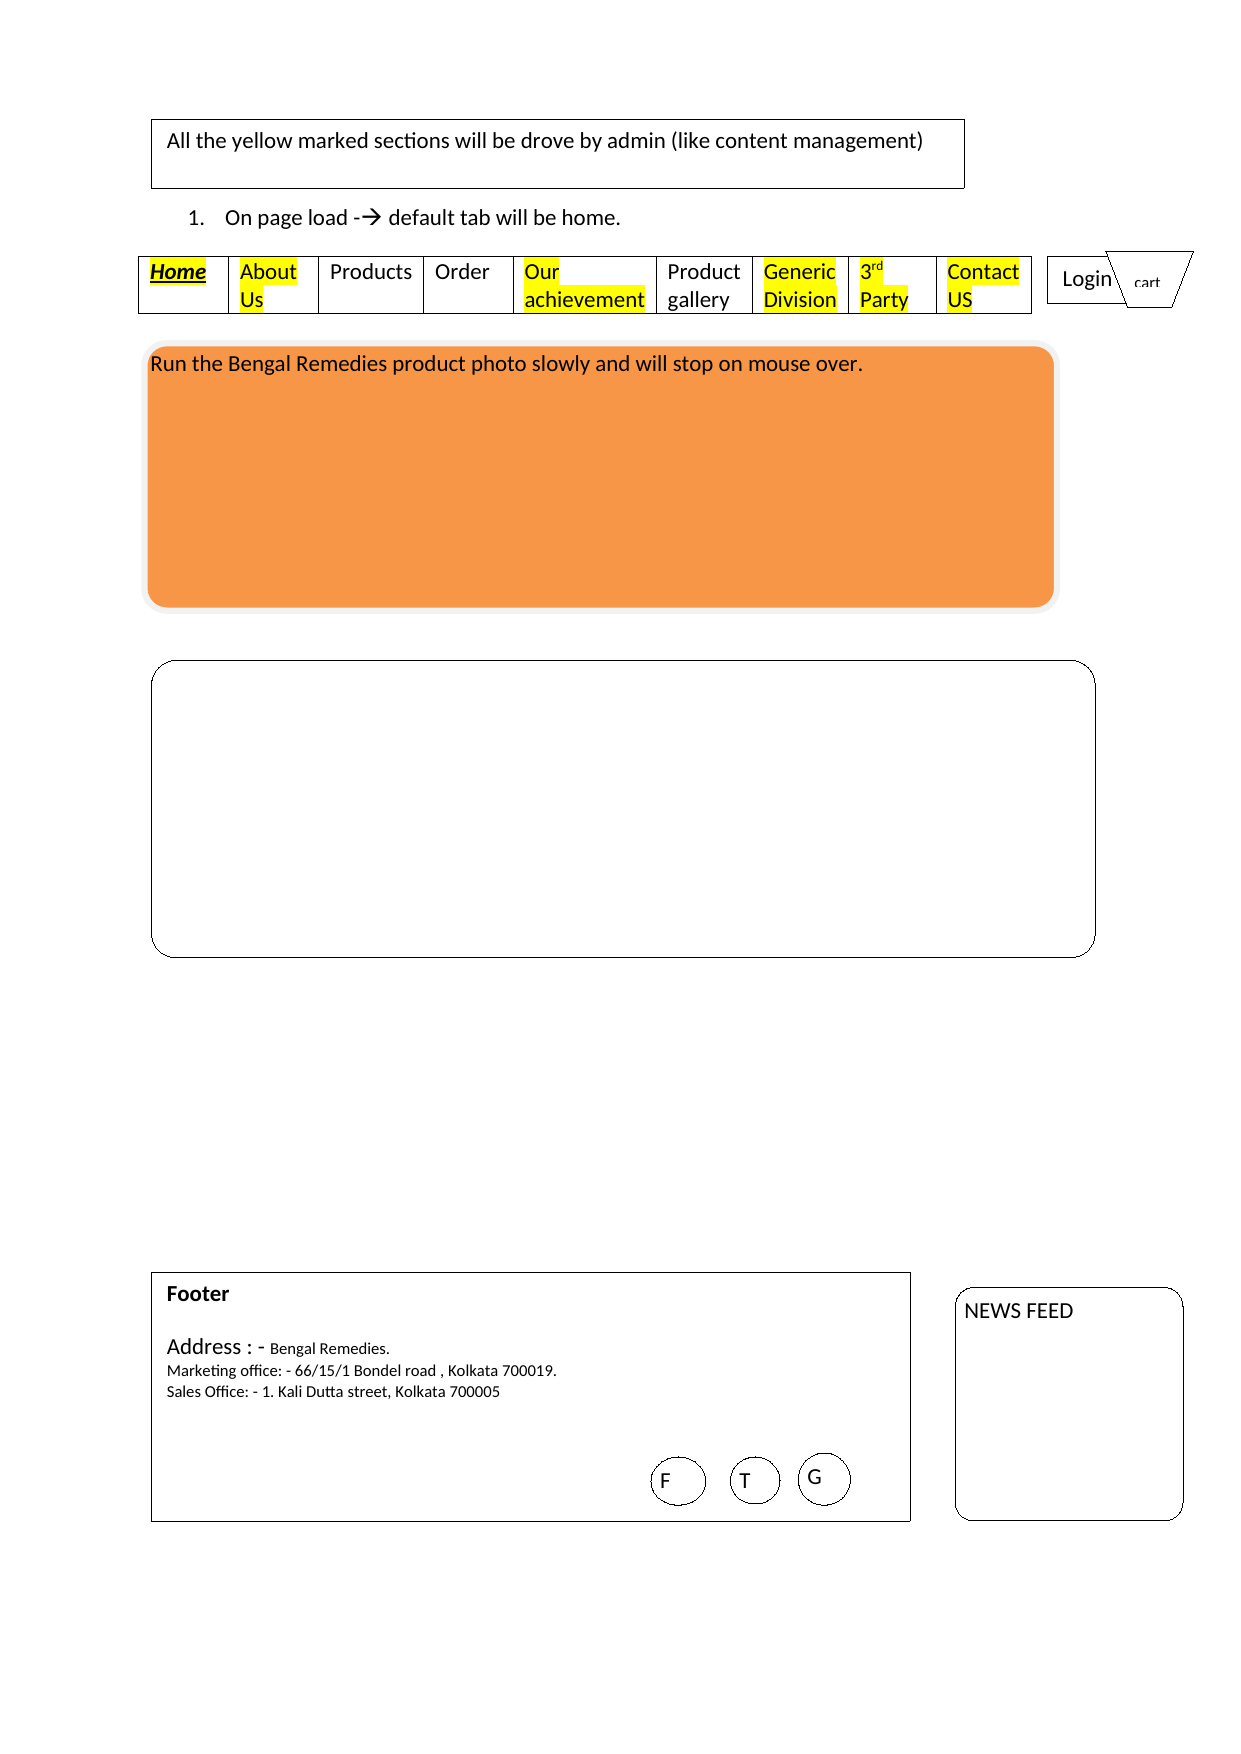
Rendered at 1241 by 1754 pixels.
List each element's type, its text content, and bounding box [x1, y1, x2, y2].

list On page load - default tab will be home. [187, 203, 1090, 231]
table_header Product gallery [657, 257, 752, 313]
table_header Home [139, 257, 228, 313]
table_header 3rd Party [883, 257, 936, 313]
table_header About Us [263, 257, 318, 313]
table_header Products [319, 257, 423, 313]
table_header Our achievement [559, 257, 656, 313]
table_header Order [424, 257, 513, 313]
table_header Contact US [972, 257, 1031, 313]
